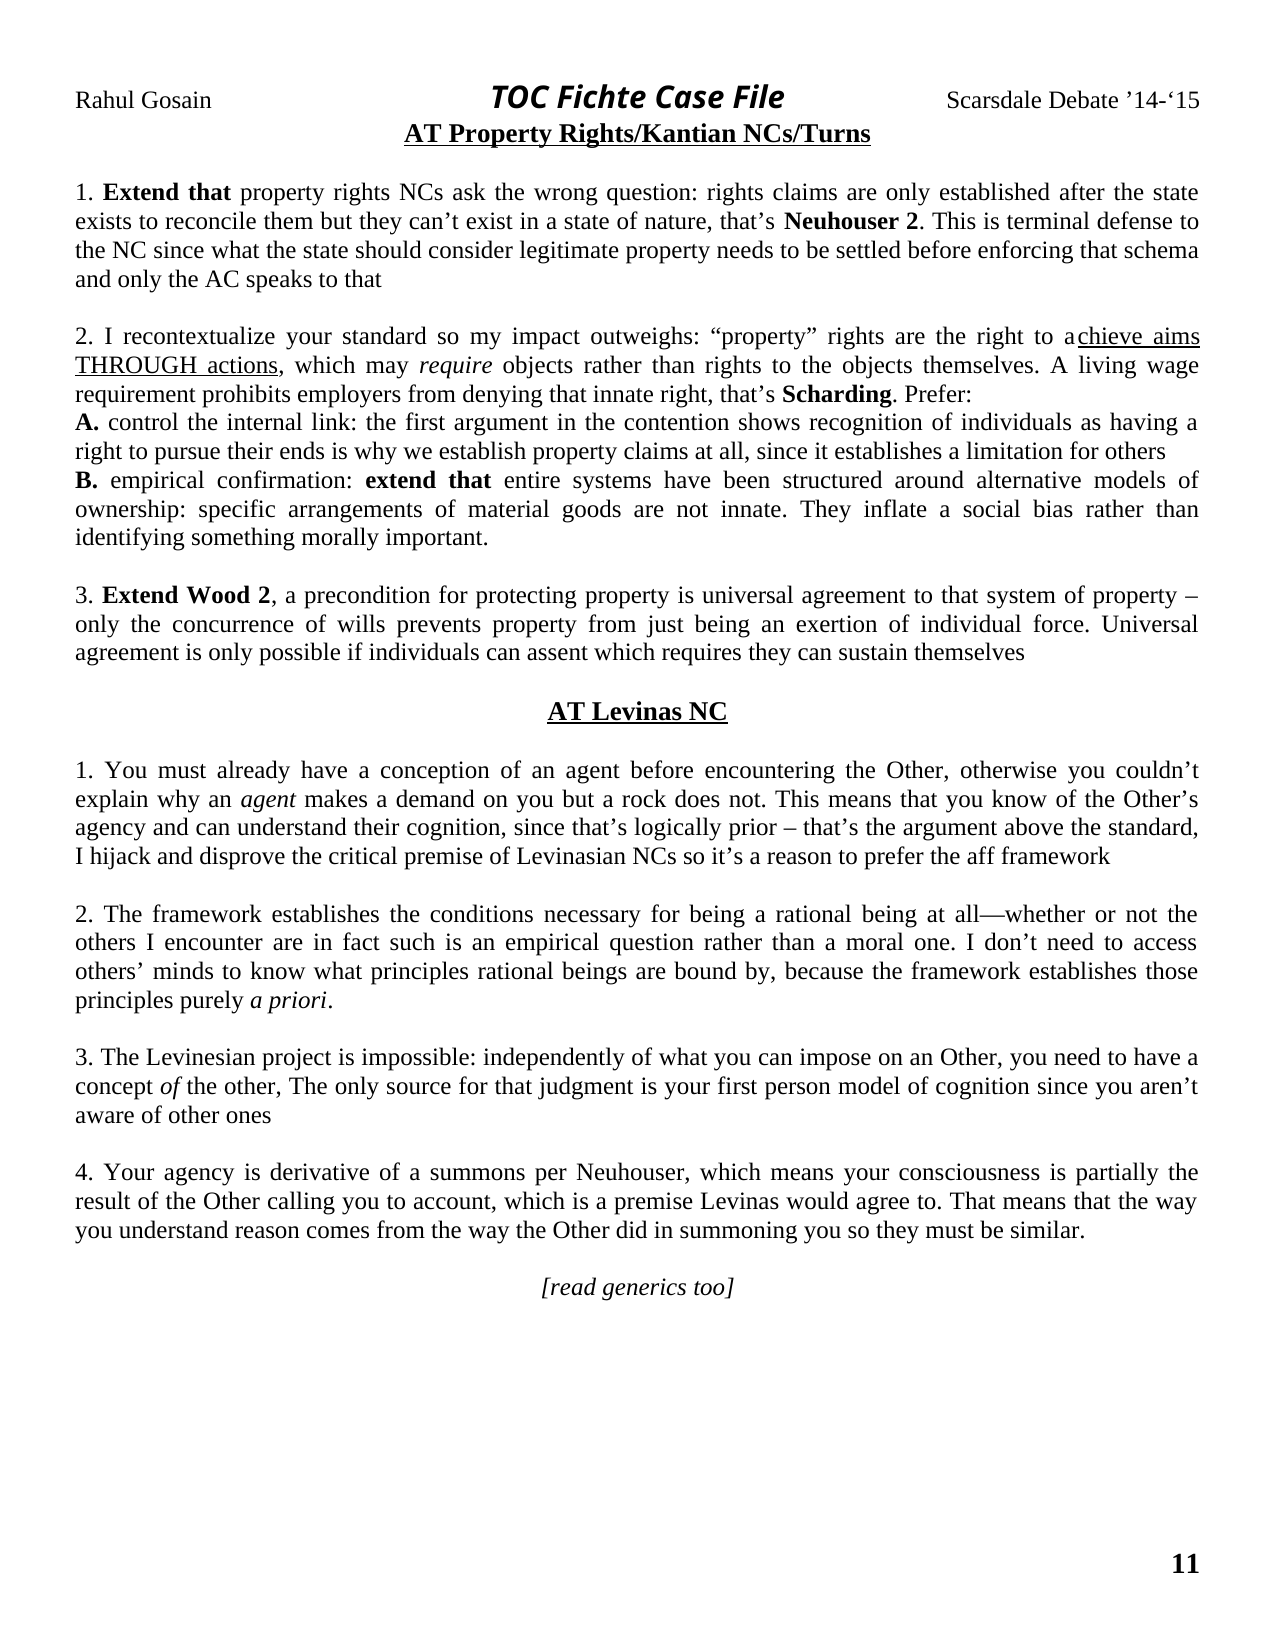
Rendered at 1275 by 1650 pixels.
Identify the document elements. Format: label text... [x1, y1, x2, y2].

text [read generics too] [75, 1272, 1200, 1301]
text 1. You must already have a conception of an agent before encountering the Other, otherwise you couldn’t explain why an agent makes a demand on you but a rock does not. This means that you know of the Other’s agency and can understand their cognition, since that’s logically prior – that’s the argument above the standard, I hijack and disprove the critical premise of Levinasian NCs so it’s a reason to prefer the aff framework [75, 755, 1200, 870]
text 1. Extend that property rights NCs ask the wrong question: rights claims are only established after the state exists to reconcile them but they can’t exist in a state of nature, that’s Neuhouser 2. This is terminal defense to the NC since what the state should consider legitimate property needs to be settled before enforcing that schema and only the AC speaks to that [75, 177, 1200, 292]
text 2. The framework establishes the conditions necessary for being a rational being at all—whether or not the others I encounter are in fact such is an empirical question rather than a moral one. I don’t need to access others’ minds to know what principles rational beings are bound by, because the framework establishes those principles purely a priori. [75, 899, 1200, 1014]
text 3. The Levinesian project is impossible: independently of what you can impose on an Other, you need to have a concept of the other, The only source for that judgment is your first person model of cognition since you aren’t aware of other ones [75, 1042, 1200, 1129]
text 4. Your agency is derivative of a summons per Neuhouser, which means your consciousness is partially the result of the Other calling you to account, which is a premise Levinas would agree to. That means that the way you understand reason comes from the way the Other did in summoning you so they must be similar. [75, 1157, 1200, 1244]
text 3. Extend Wood 2, a precondition for protecting property is universal agreement to that system of property – only the concurrence of wills prevents property from just being an exertion of individual force. Universal agreement is only possible if individuals can assent which requires they can sustain themselves [75, 580, 1200, 666]
subtitle AT Levinas NC [75, 695, 1200, 726]
text 2. I recontextualize your standard so my impact outweighs: “property” rights are the right to achieve aims THROUGH actions, which may require objects rather than rights to the objects themselves. A living wage requirement prohibits employers from denying that innate right, that’s Scharding. Prefer: [75, 321, 1200, 407]
subtitle AT Property Rights/Kantian NCs/Turns [75, 118, 1200, 149]
text B. empirical confirmation: extend that entire systems have been structured around alternative models of ownership: specific arrangements of material goods are not innate. They inflate a social bias rather than identifying something morally important. [75, 465, 1200, 551]
text A. control the internal link: the first argument in the contention shows recognition of individuals as having a right to pursue their ends is why we establish property claims at all, since it establishes a limitation for others [75, 407, 1200, 465]
